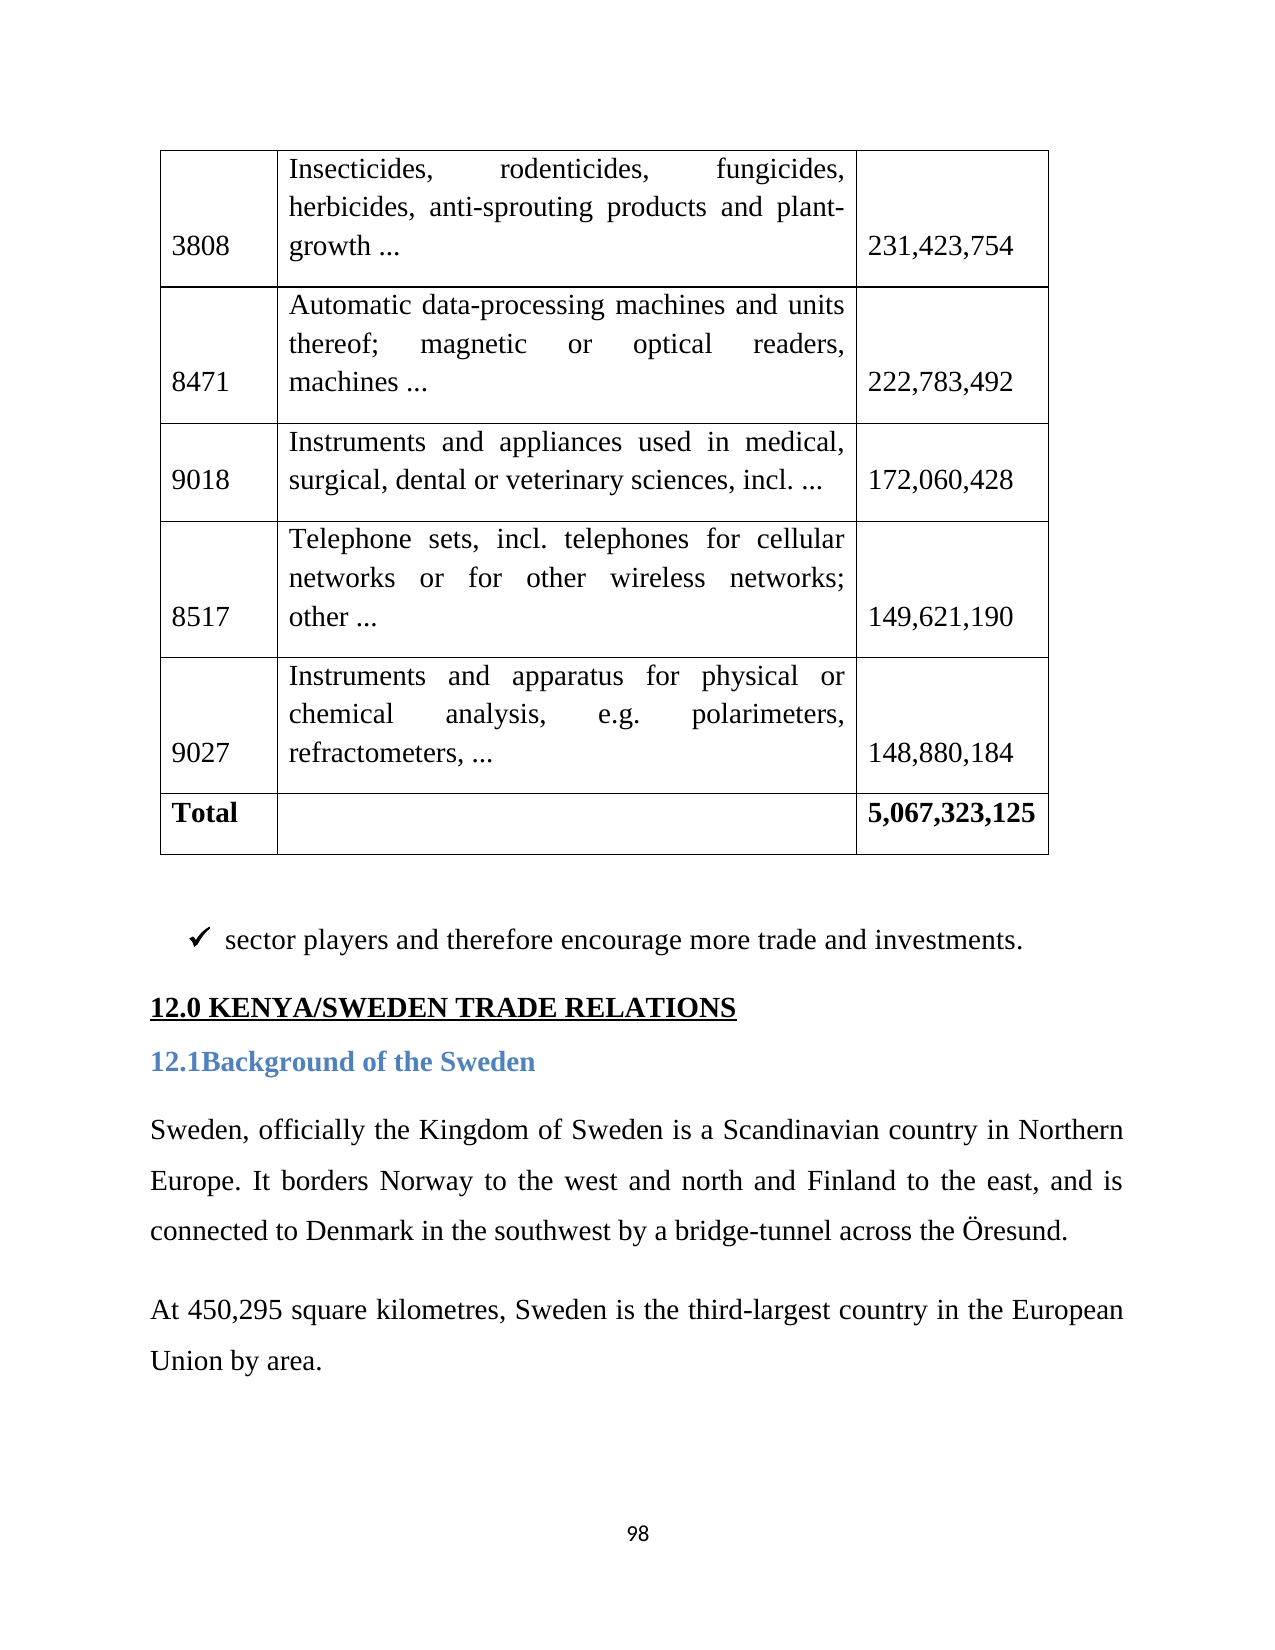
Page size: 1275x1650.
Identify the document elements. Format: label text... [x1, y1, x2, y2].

text 12.1Background of the Sweden [150, 1044, 1125, 1078]
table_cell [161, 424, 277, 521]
list sector players and therefore encourage more trade and investments. [187, 922, 1125, 956]
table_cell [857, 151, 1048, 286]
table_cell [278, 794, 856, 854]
text Sweden, officially the Kingdom of Sweden is a Scandinavian country in Northern Europe. It borders Norway to the west and north and Finland to the east, and is connected to Denmark in the southwest by a bridge-tunnel across the Öresund. [150, 1112, 1125, 1246]
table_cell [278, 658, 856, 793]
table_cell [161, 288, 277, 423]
text At 450,295 square kilometres, Sweden is the third-largest country in the European Union by area. [150, 1292, 1125, 1376]
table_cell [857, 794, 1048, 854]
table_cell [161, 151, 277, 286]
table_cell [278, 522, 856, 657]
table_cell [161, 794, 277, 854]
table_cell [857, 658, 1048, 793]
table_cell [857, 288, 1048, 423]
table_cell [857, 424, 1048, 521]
text 12.0 KENYA/SWEDEN TRADE RELATIONS [150, 990, 1125, 1024]
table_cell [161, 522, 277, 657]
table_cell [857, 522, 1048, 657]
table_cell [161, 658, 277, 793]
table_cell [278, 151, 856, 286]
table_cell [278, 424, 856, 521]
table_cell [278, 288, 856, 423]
